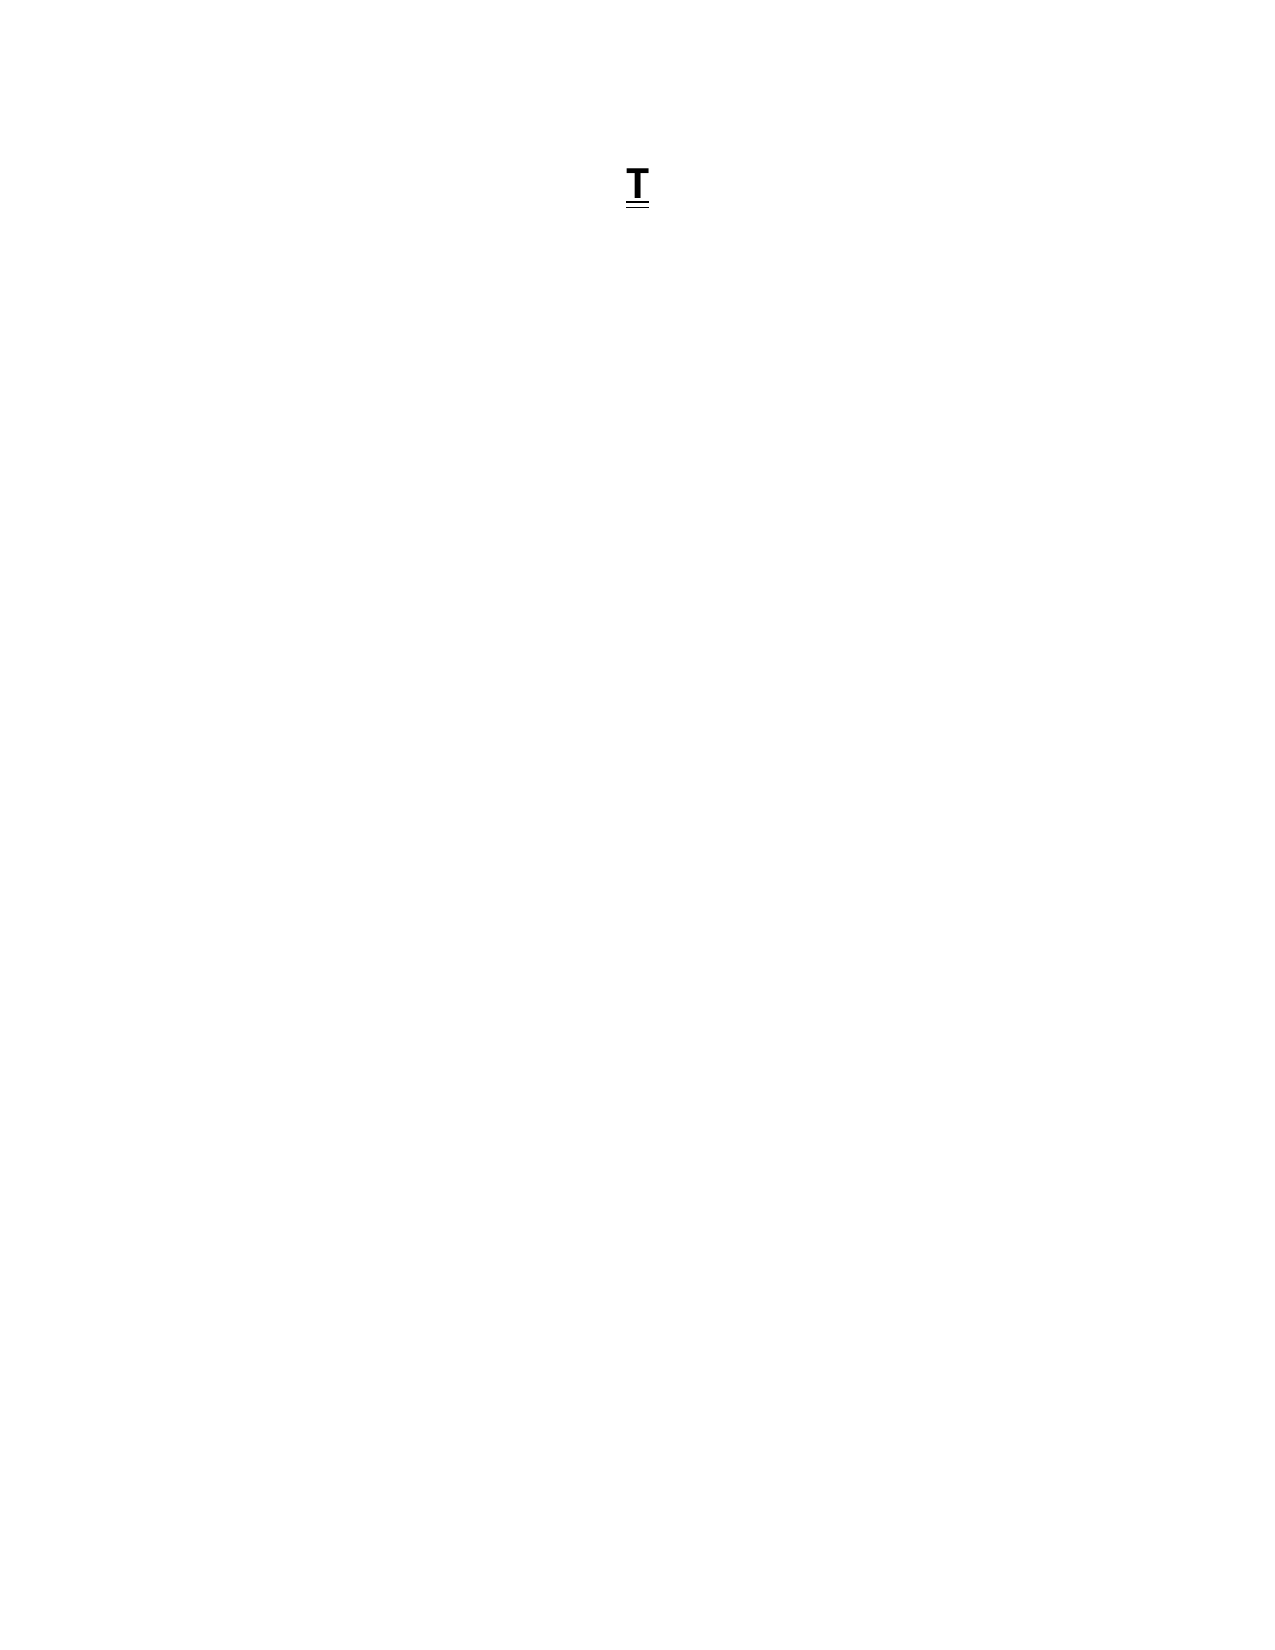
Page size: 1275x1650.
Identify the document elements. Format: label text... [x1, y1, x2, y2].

subtitle T [187, 154, 1087, 210]
